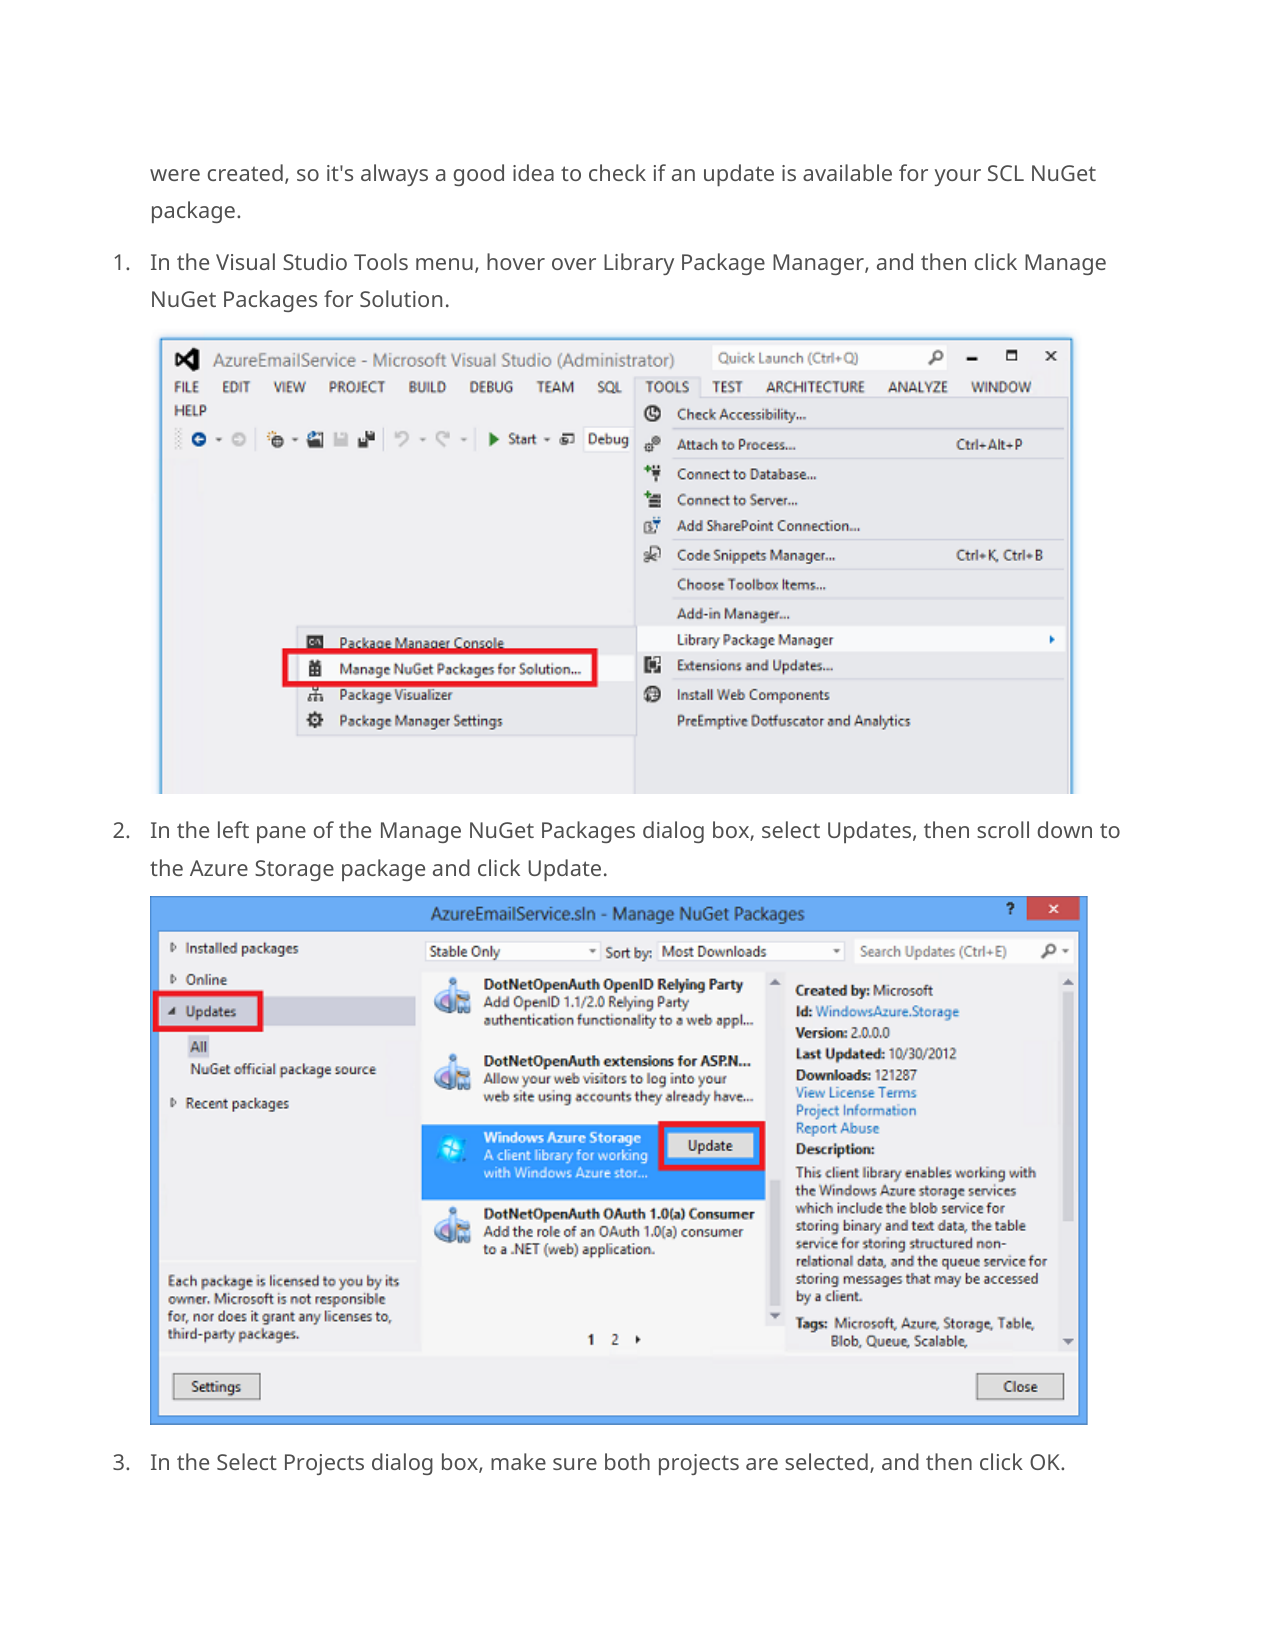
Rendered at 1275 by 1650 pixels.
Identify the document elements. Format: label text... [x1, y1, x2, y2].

list In the Visual Studio Tools menu, hover over Library Package Manager, and then click Manage NuGet Packages for Solution. [112, 239, 1125, 314]
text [150, 150, 1125, 225]
list In the Select Projects dialog box, make sure both projects are selected, and then click OK. [112, 1439, 1125, 1477]
picture [150, 328, 1083, 794]
list In the left pane of the Manage NuGet Packages dialog box, select Updates, then scroll down to the Azure Storage package and click Update. [112, 808, 1125, 883]
picture [150, 896, 1088, 1425]
